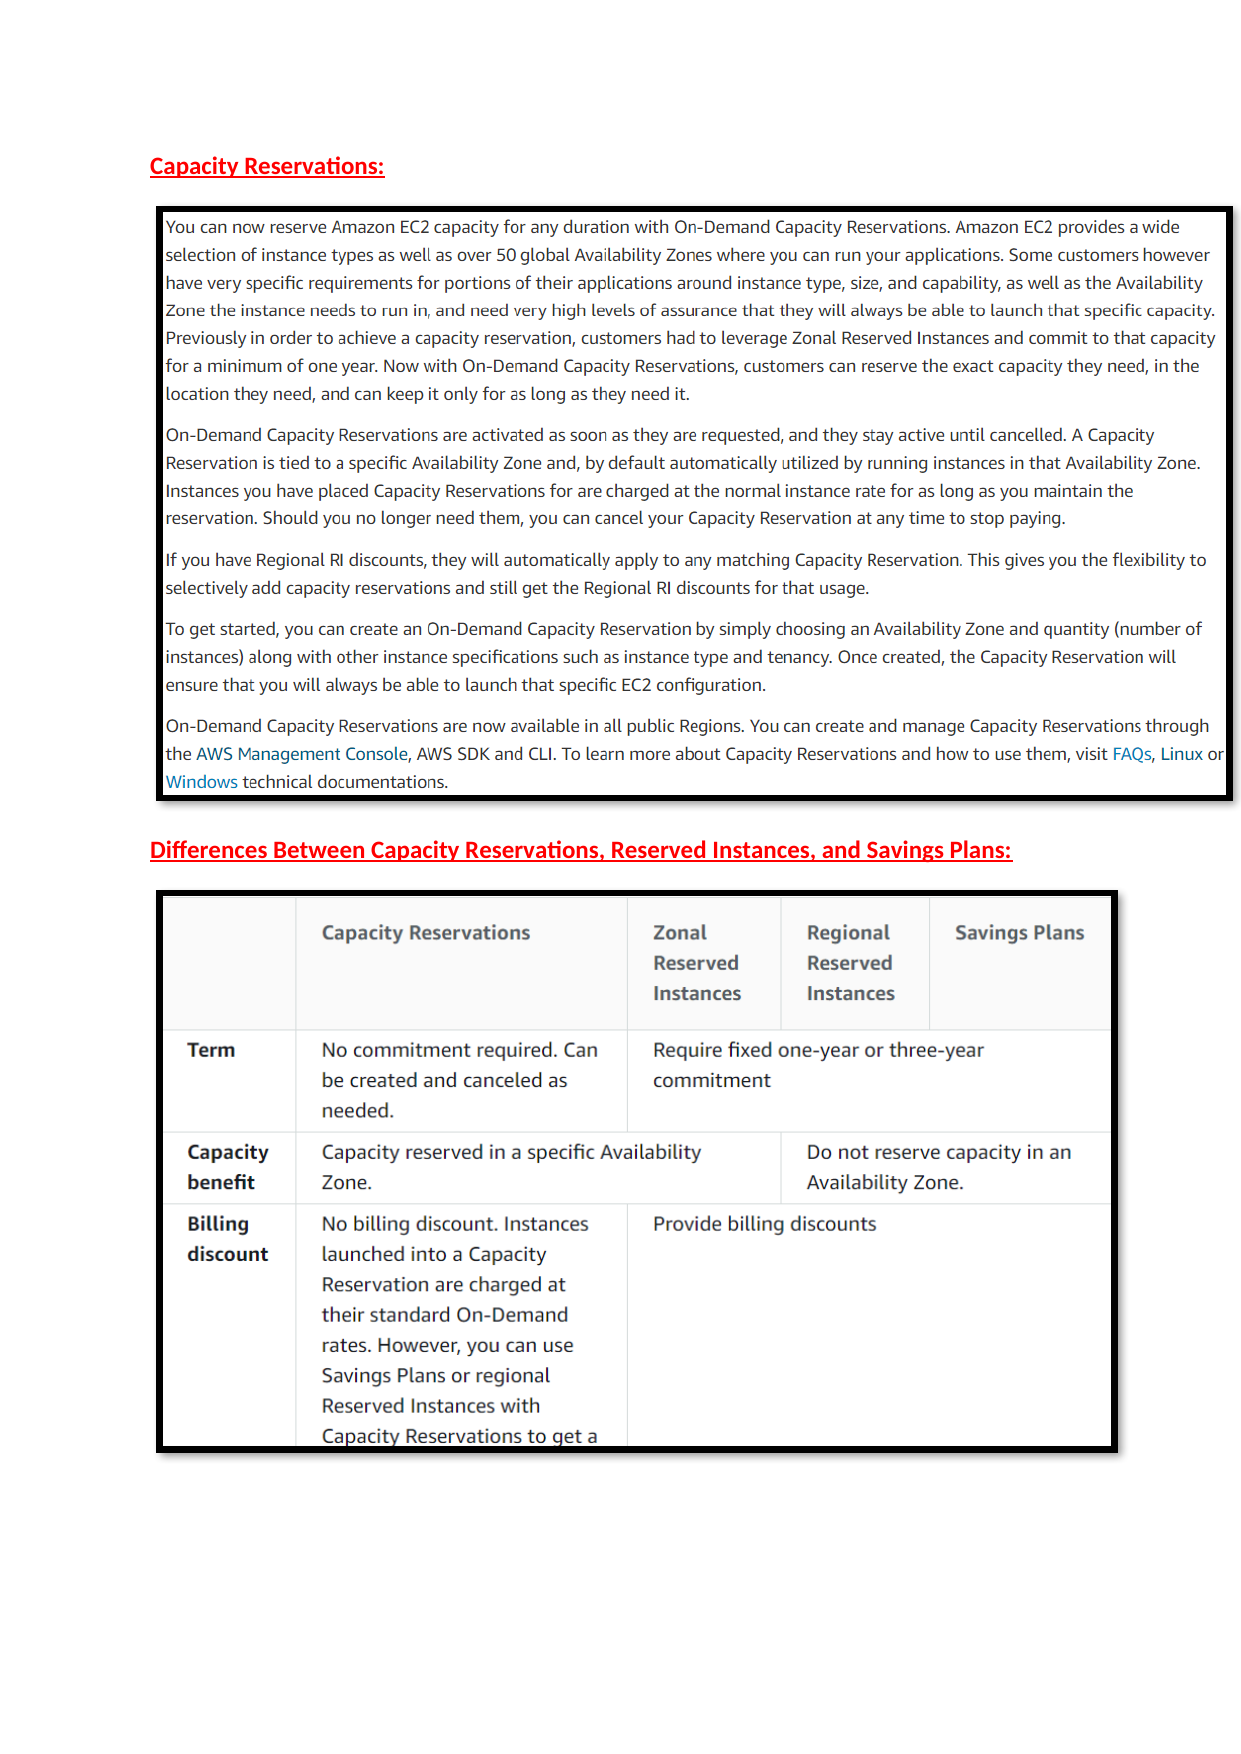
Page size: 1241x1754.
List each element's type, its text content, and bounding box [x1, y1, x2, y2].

picture [163, 212, 1226, 795]
text Capacity Reservations: [150, 150, 1090, 181]
picture [163, 896, 1111, 1446]
text Differences Between Capacity Reservations, Reserved Instances, and Savings Plans: [150, 834, 1090, 865]
